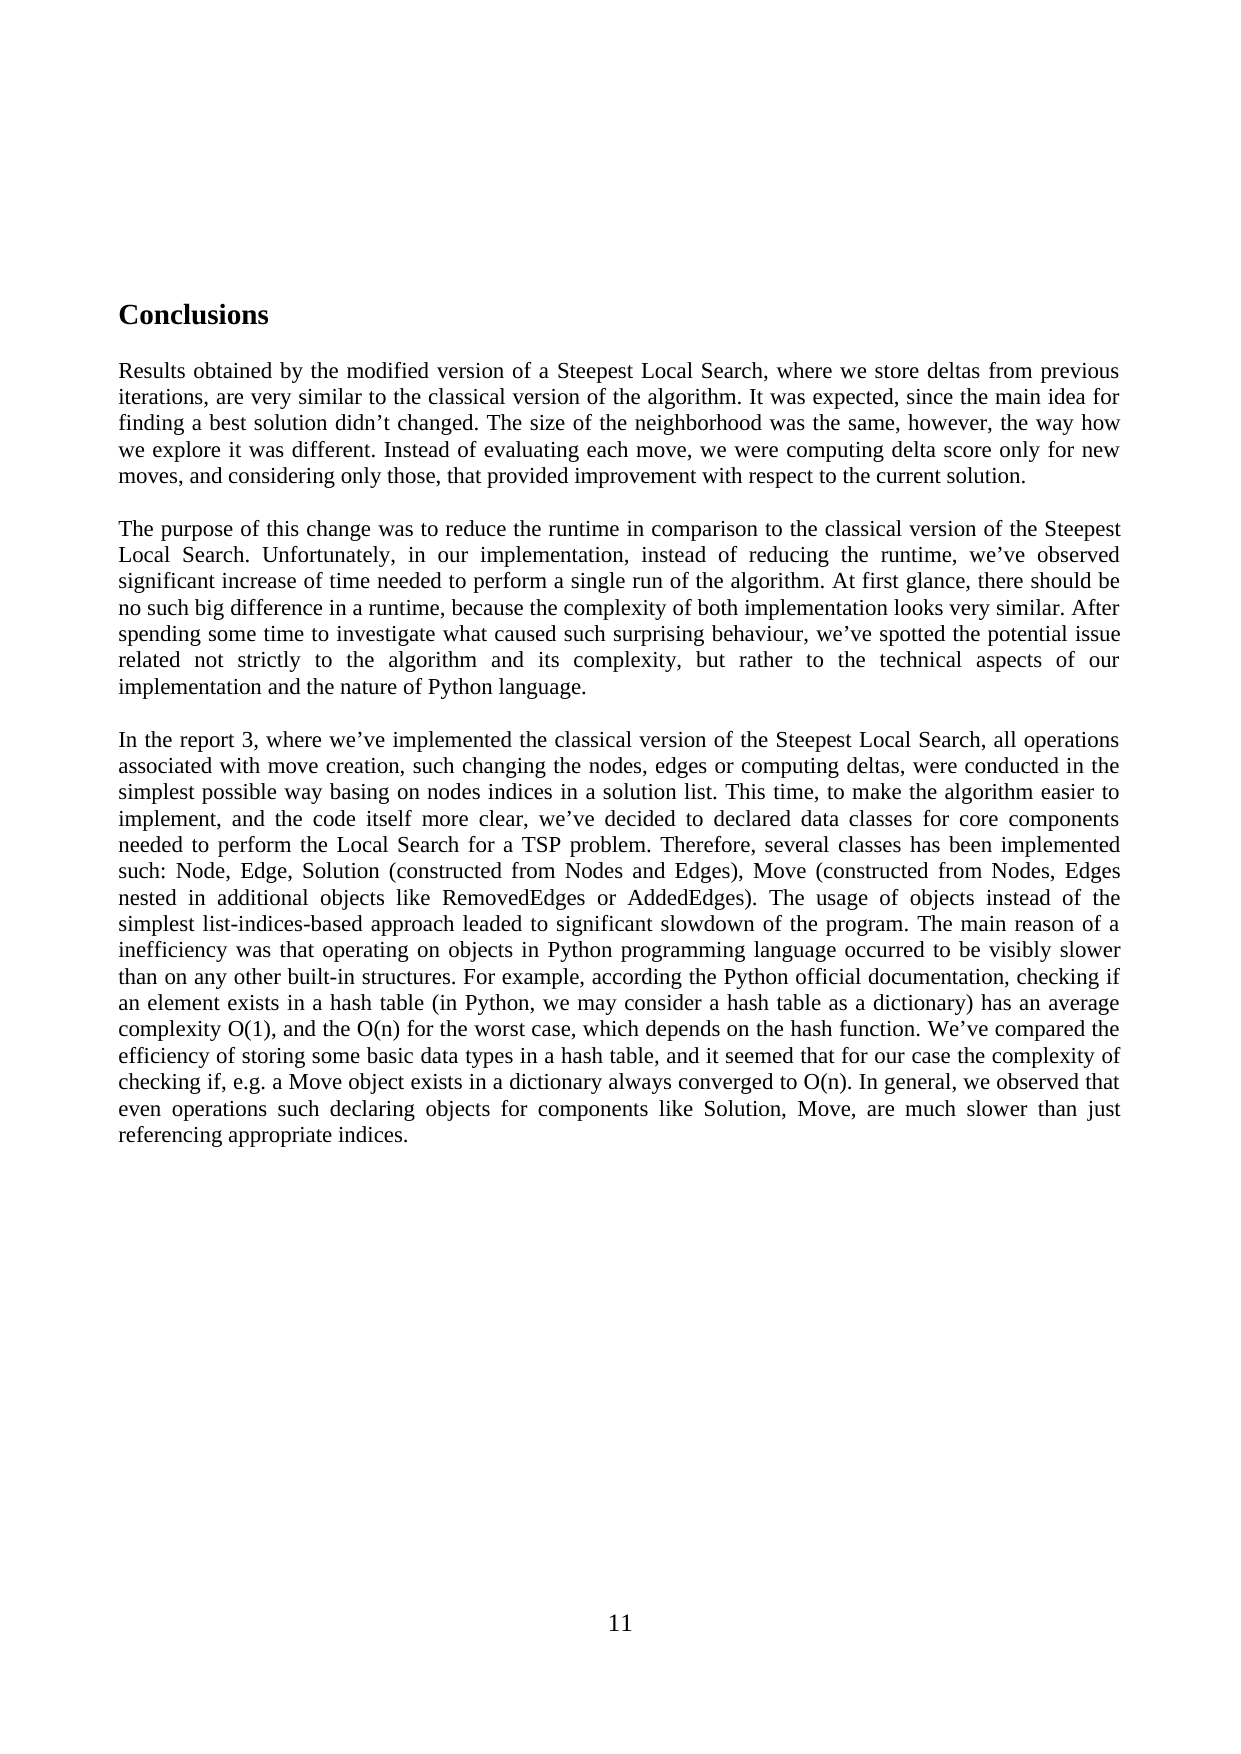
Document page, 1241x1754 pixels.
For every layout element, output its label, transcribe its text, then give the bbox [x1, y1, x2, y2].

text The purpose of this change was to reduce the runtime in comparison to the classical version of the Steepest Local Search. Unfortunately, in our implementation, instead of reducing the runtime, we’ve observed significant increase of time needed to perform a single run of the algorithm. At first glance, there should be no such big difference in a runtime, because the complexity of both implementation looks very similar. After spending some time to investigate what caused such surprising behaviour, we’ve spotted the potential issue related not strictly to the algorithm and its complexity, but rather to the technical aspects of our implementation and the nature of Python language. [118, 515, 1122, 699]
text In the report 3, where we’ve implemented the classical version of the Steepest Local Search, all operations associated with move creation, such changing the nodes, edges or computing deltas, were conducted in the simplest possible way basing on nodes indices in a solution list. This time, to make the algorithm easier to implement, and the code itself more clear, we’ve decided to declared data classes for core components needed to perform the Local Search for a TSP problem. Therefore, several classes has been implemented such: Node, Edge, Solution (constructed from Nodes and Edges), Move (constructed from Nodes, Edges nested in additional objects like RemovedEdges or AddedEdges). The usage of objects instead of the simplest list-indices-based approach leaded to significant slowdown of the program. The main reason of a inefficiency was that operating on objects in Python programming language occurred to be visibly slower than on any other built-in structures. For example, according the Python official documentation, checking if an element exists in a hash table (in Python, we may consider a hash table as a dictionary) has an average complexity O(1), and the O(n) for the worst case, which depends on the hash function. We’ve compared the efficiency of storing some basic data types in a hash table, and it seemed that for our case the complexity of checking if, e.g. a Move object exists in a dictionary always converged to O(n). In general, we observed that even operations such declaring objects for components like Solution, Move, are much slower than just referencing appropriate indices. [118, 726, 1122, 1147]
text Results obtained by the modified version of a Steepest Local Search, where we store deltas from previous iterations, are very similar to the classical version of the algorithm. It was expected, since the main idea for finding a best solution didn’t changed. The size of the neighborhood was the same, however, the way how we explore it was different. Instead of evaluating each move, we were computing delta score only for new moves, and considering only those, that provided improvement with respect to the current solution. [118, 357, 1122, 488]
text Conclusions [118, 297, 1122, 330]
